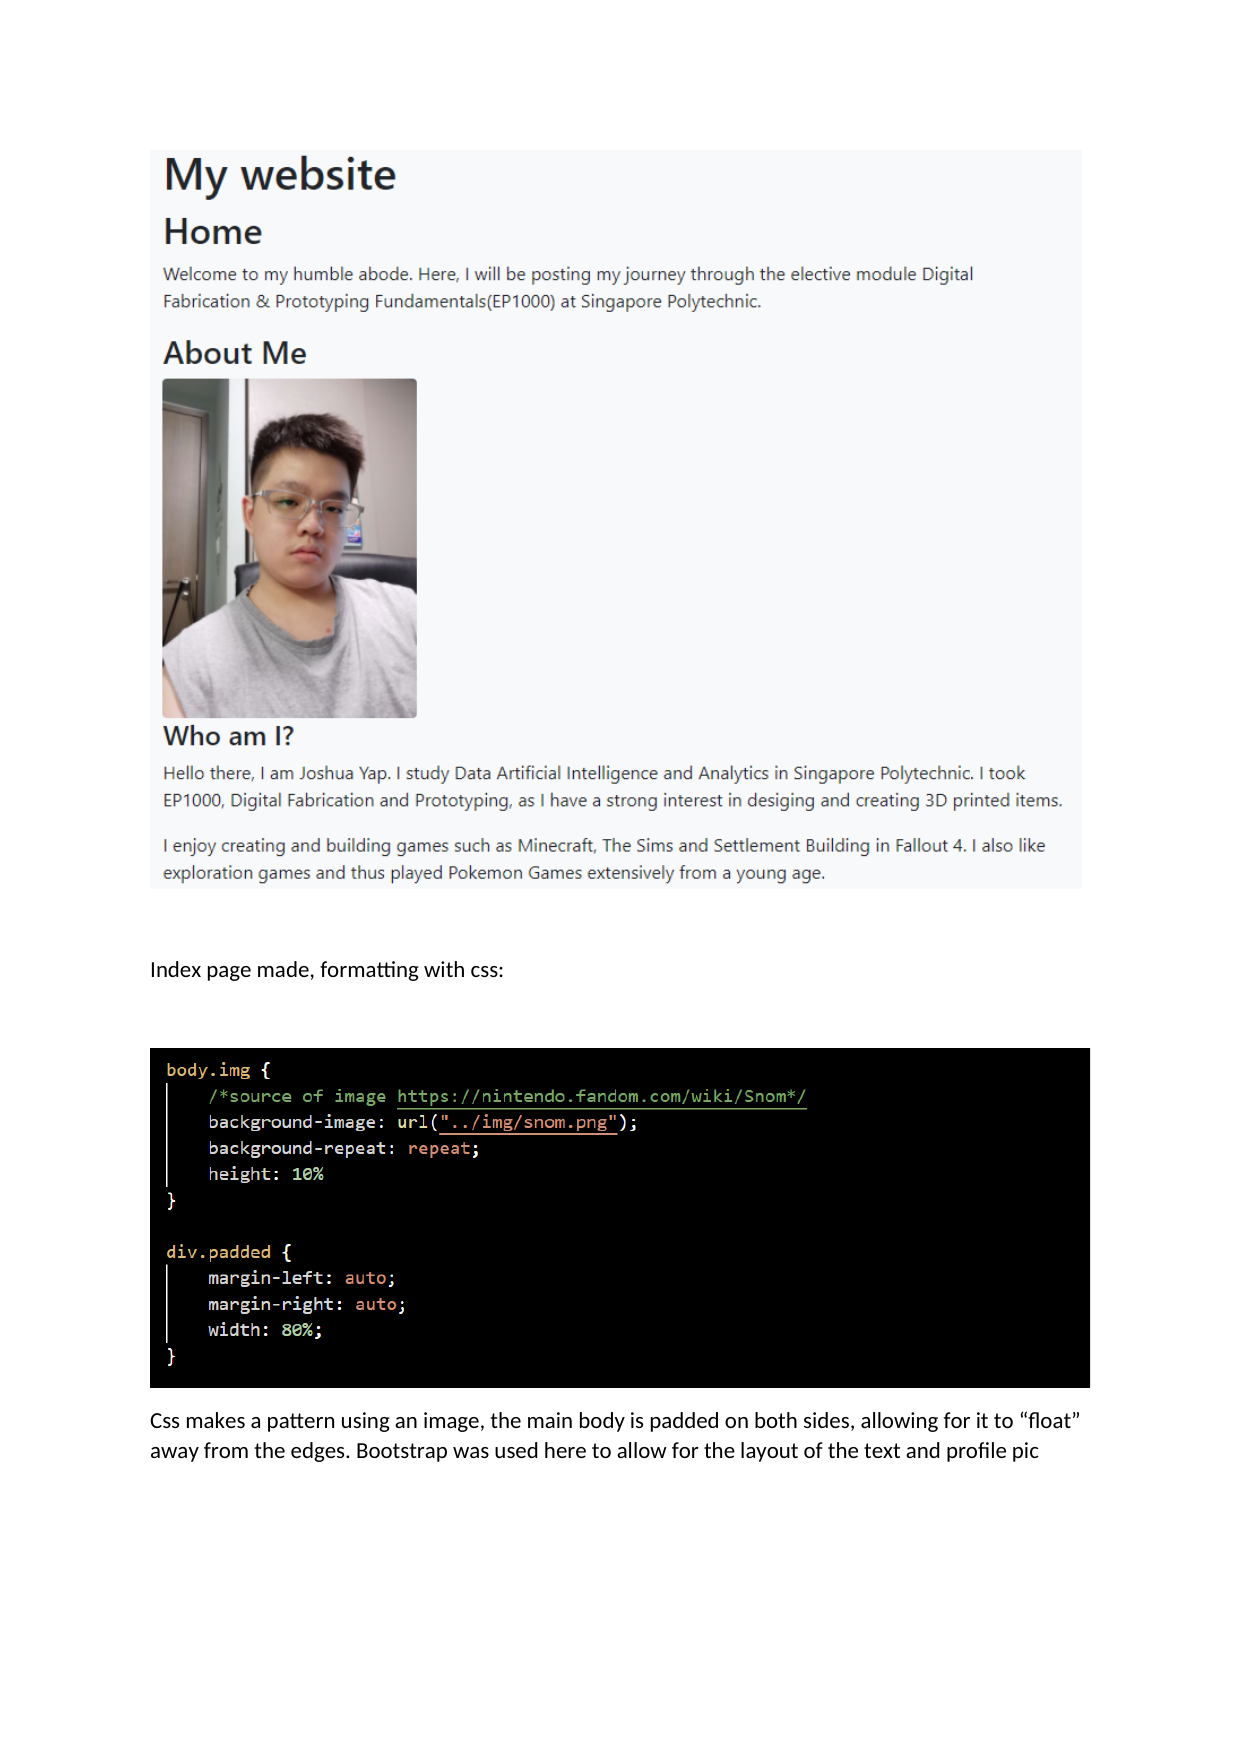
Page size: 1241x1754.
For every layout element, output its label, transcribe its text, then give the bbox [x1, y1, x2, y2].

picture [150, 150, 1091, 889]
picture [150, 1048, 1091, 1388]
text Index page made, formatting with css: [150, 955, 1090, 983]
text Css makes a pattern using an image, the main body is padded on both sides, allowing for it to “float” away from the edges. Bootstrap was used here to allow for the layout of the text and profile pic [150, 1406, 1090, 1465]
